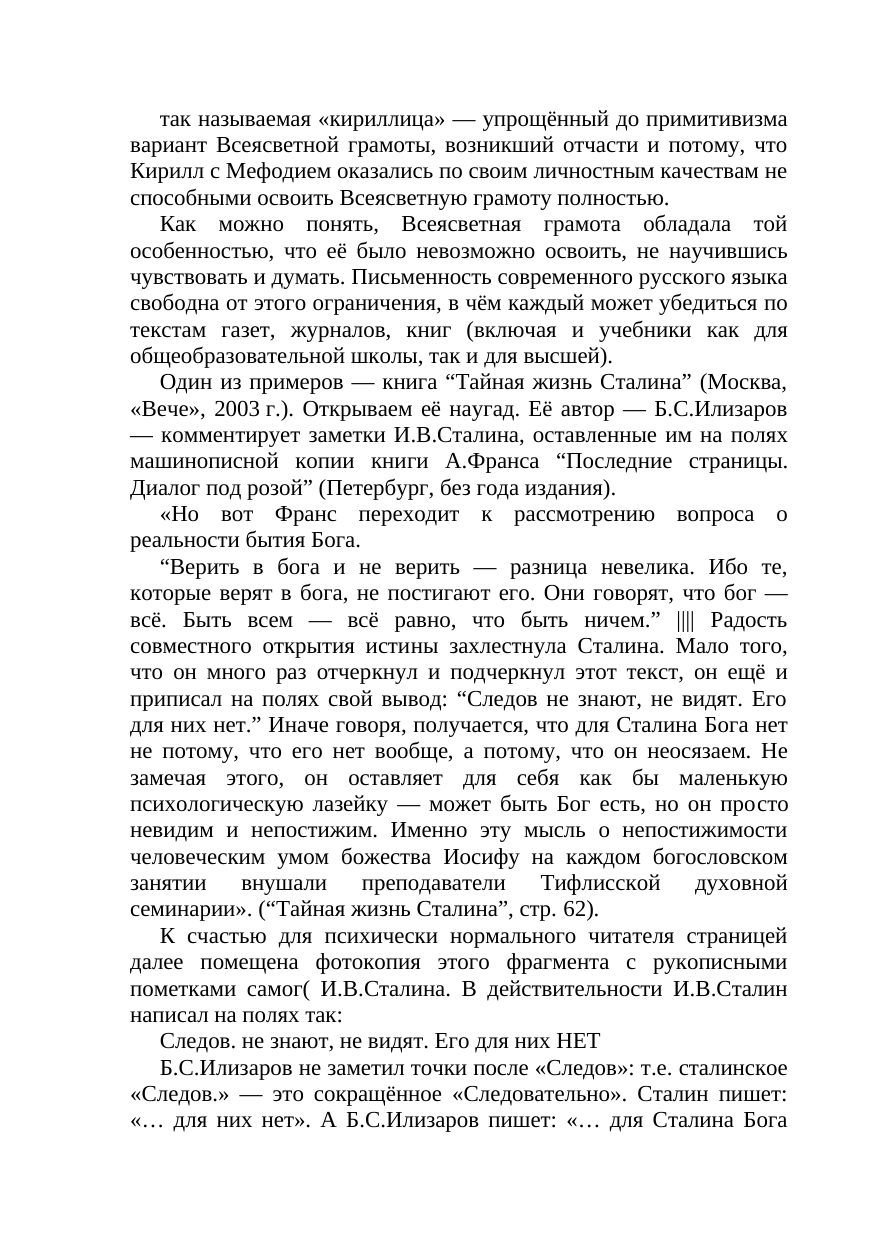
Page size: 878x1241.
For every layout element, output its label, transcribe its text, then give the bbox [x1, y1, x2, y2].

text «Но вот Франс переходит к рассмотрению вопроса о реальности бытия Бога. [130, 500, 788, 553]
text Следов. не знают, не видят. Его для них НЕТ [130, 1027, 788, 1054]
text Как можно понять, Всеясветная грамота обладала той особенностью, что её было невозможно освоить, не научившись чувствовать и думать. Письменность современного русского языка свободна от этого ограничения, в чём каждый может убедиться по текстам газет, журналов, книг (включая и учебники как для общеобразовательной школы, так и для высшей). [130, 210, 788, 368]
text “Верить в бога и не верить — разница невелика. Ибо те, которые верят в бога, не постигают его. Они говорят, что бог — всё. Быть всем — всё равно, что быть ничем.” |||| Радость совместного открытия истины захлестнула Сталина. Мало того, что он много раз отчеркнул и подчеркнул этот текст, он ещё и приписал на полях свой вывод: “Следов не знают, не видят. Его для них нет.” Иначе говоря, получается, что для Сталина Бога нет не потому, что его нет вообще, а потому, что он неосязаем. Не замечая этого, он оставляет для себя как бы маленькую психологическую лазейку — может быть Бог есть, но он просто невидим и непостижим. Именно эту мысль о непостижимости человеческим умом божества Иосифу на каждом богословском занятии внушали преподаватели Тифлисской духовной семинарии». (“Тайная жизнь Сталина”, стр. 62). [130, 553, 788, 922]
text так называемая «кириллица» — упрощённый до примитивизма вариант Всеясветной грамоты, возникший отчасти и потому, что Кирилл с Мефодием оказались по своим личностным качествам не способными освоить Всеясветную грамоту полностью. [130, 105, 788, 210]
text Один из примеров — книга “Тайная жизнь Сталина” (Москва, «Вече», 2003 г.). Открываем её наугад. Её автор — Б.С.Илизаров — комментирует заметки И.В.Сталина, оставленные им на полях машинописной копии книги А.Франса “Последние страницы. Диалог под розой” (Петербург, без года издания). [130, 368, 788, 500]
text К счастью для психически нормального читателя страницей далее помещена фотокопия этого фрагмента с рукописными пометками самог( И.В.Сталина. В действительности И.В.Сталин написал на полях так: [130, 922, 788, 1027]
